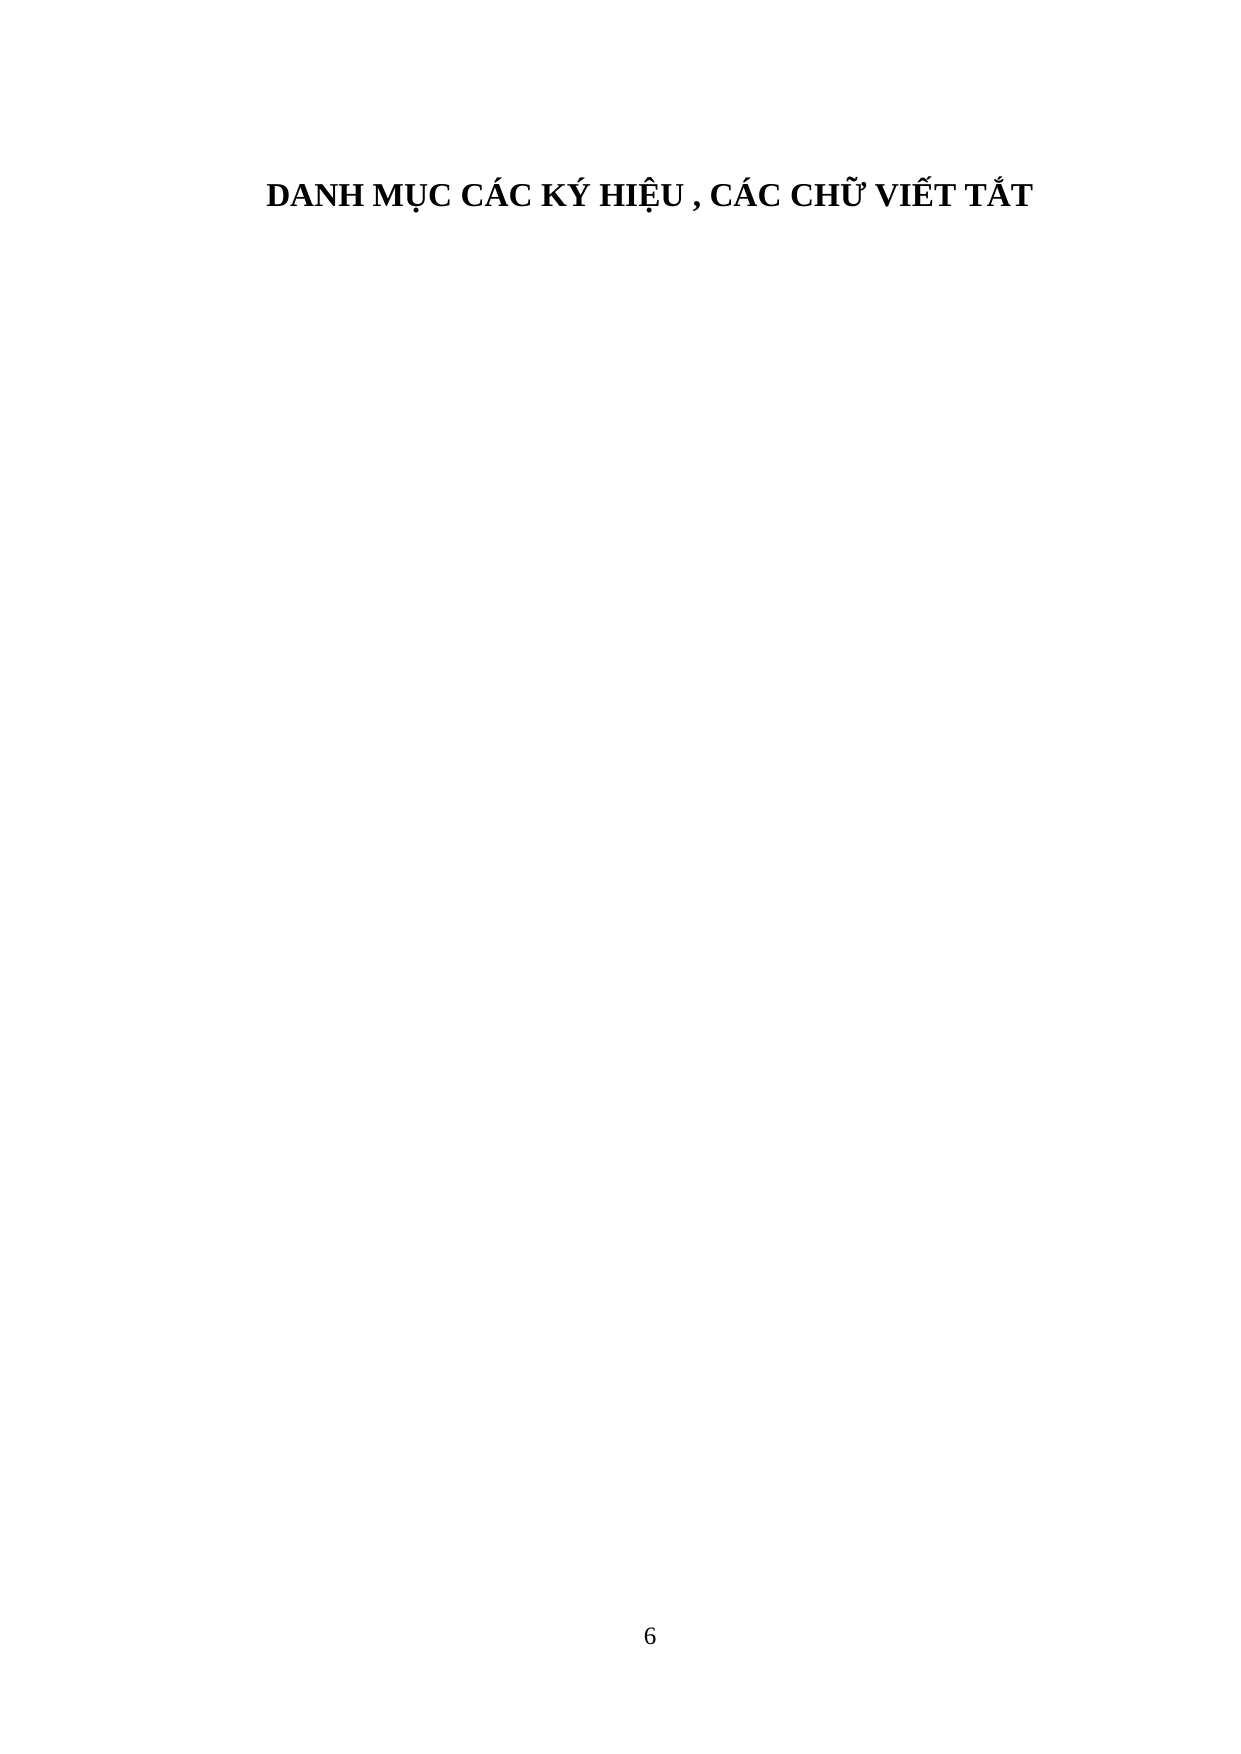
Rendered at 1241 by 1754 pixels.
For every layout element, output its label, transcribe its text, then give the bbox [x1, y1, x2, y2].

text DANH MỤC CÁC KÝ HIỆU , CÁC CHỮ VIẾT TẮT [177, 176, 1122, 214]
